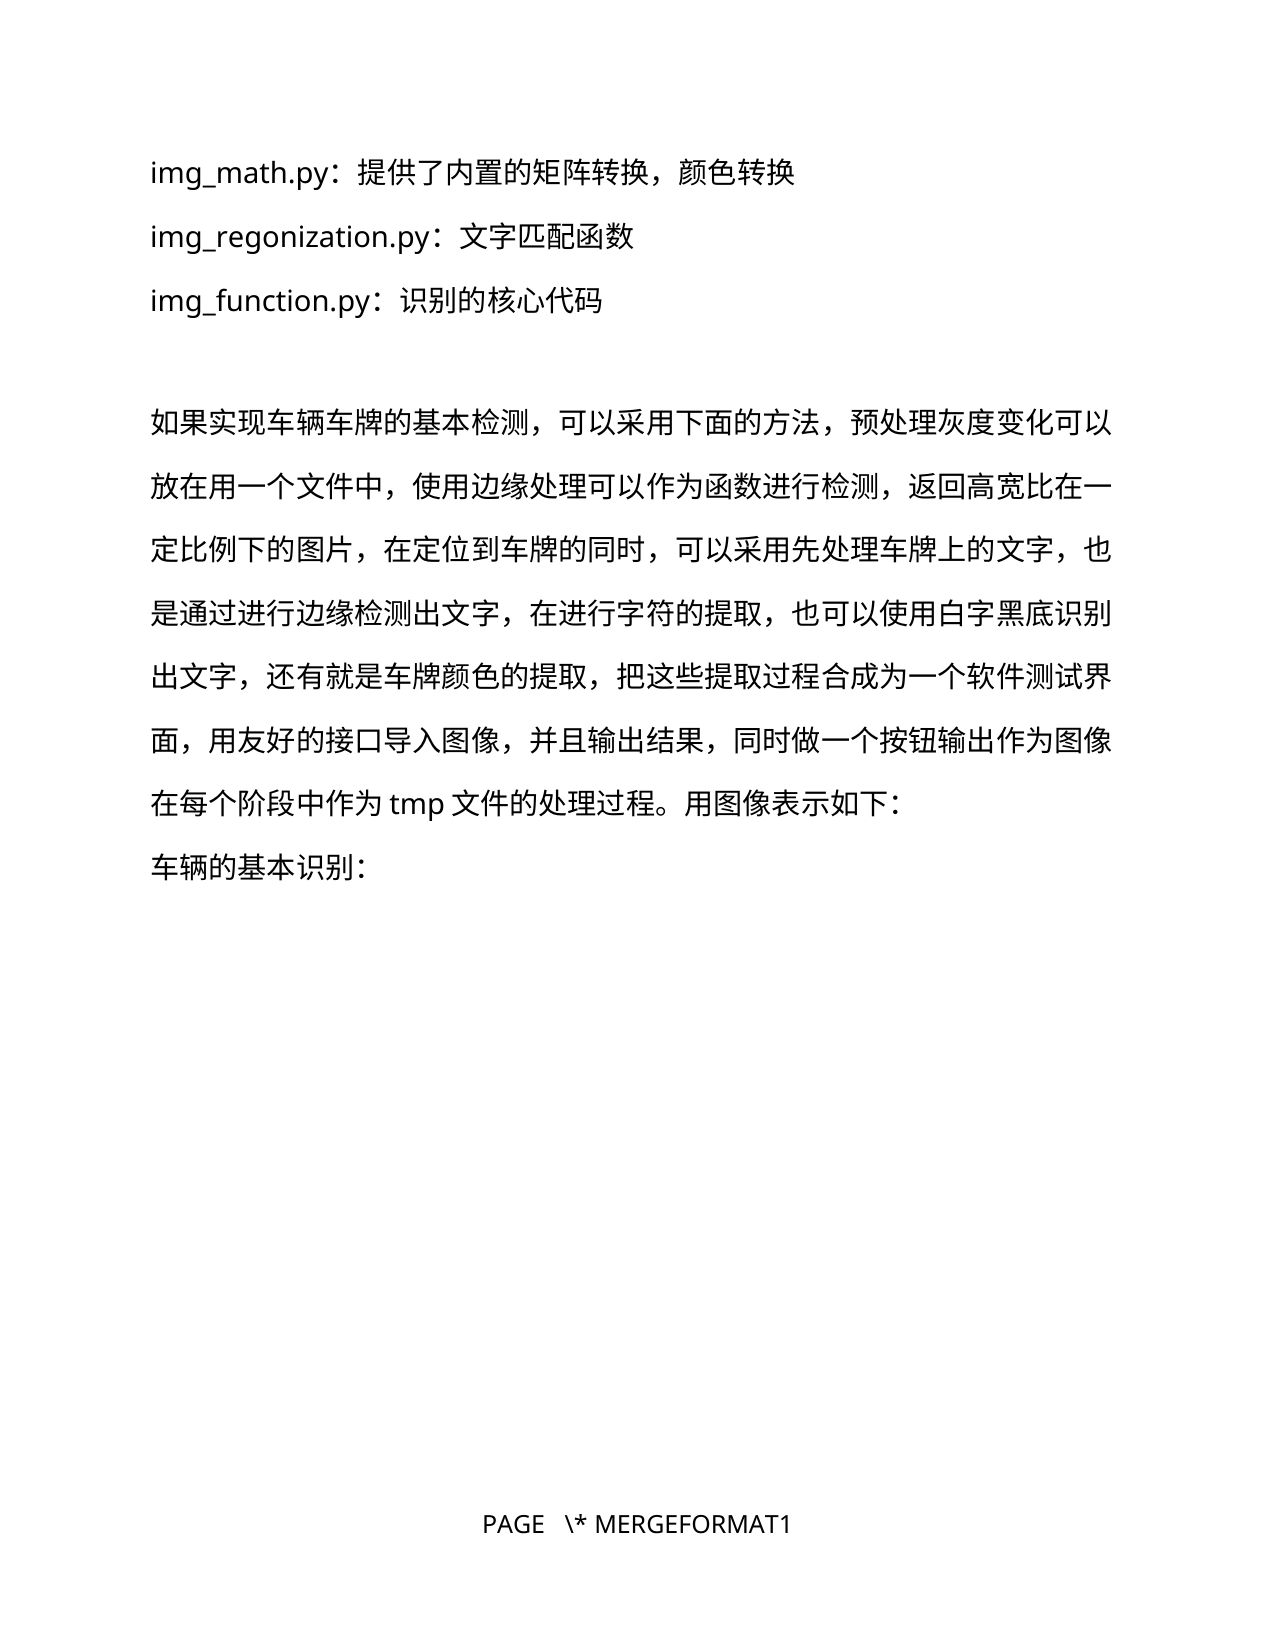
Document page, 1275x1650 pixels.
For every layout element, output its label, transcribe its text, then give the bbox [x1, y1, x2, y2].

text img_regonization.py：文字匹配函数 [150, 213, 1125, 256]
text img_math.py：提供了内置的矩阵转换，颜色转换 [150, 150, 1125, 192]
text 如果实现车辆车牌的基本检测，可以采用下面的方法，预处理灰度变化可以放在用一个文件中，使用边缘处理可以作为函数进行检测，返回高宽比在一定比例下的图片，在定位到车牌的同时，可以采用先处理车牌上的文字，也是通过进行边缘检测出文字，在进行字符的提取，也可以使用白字黑底识别出文字，还有就是车牌颜色的提取，把这些提取过程合成为一个软件测试界面，用友好的接口导入图像，并且输出结果，同时做一个按钮输出作为图像在每个阶段中作为tmp文件的处理过程。用图像表示如下： 车辆的基本识别： [150, 400, 1125, 887]
text img_function.py：识别的核心代码 [150, 277, 1125, 319]
